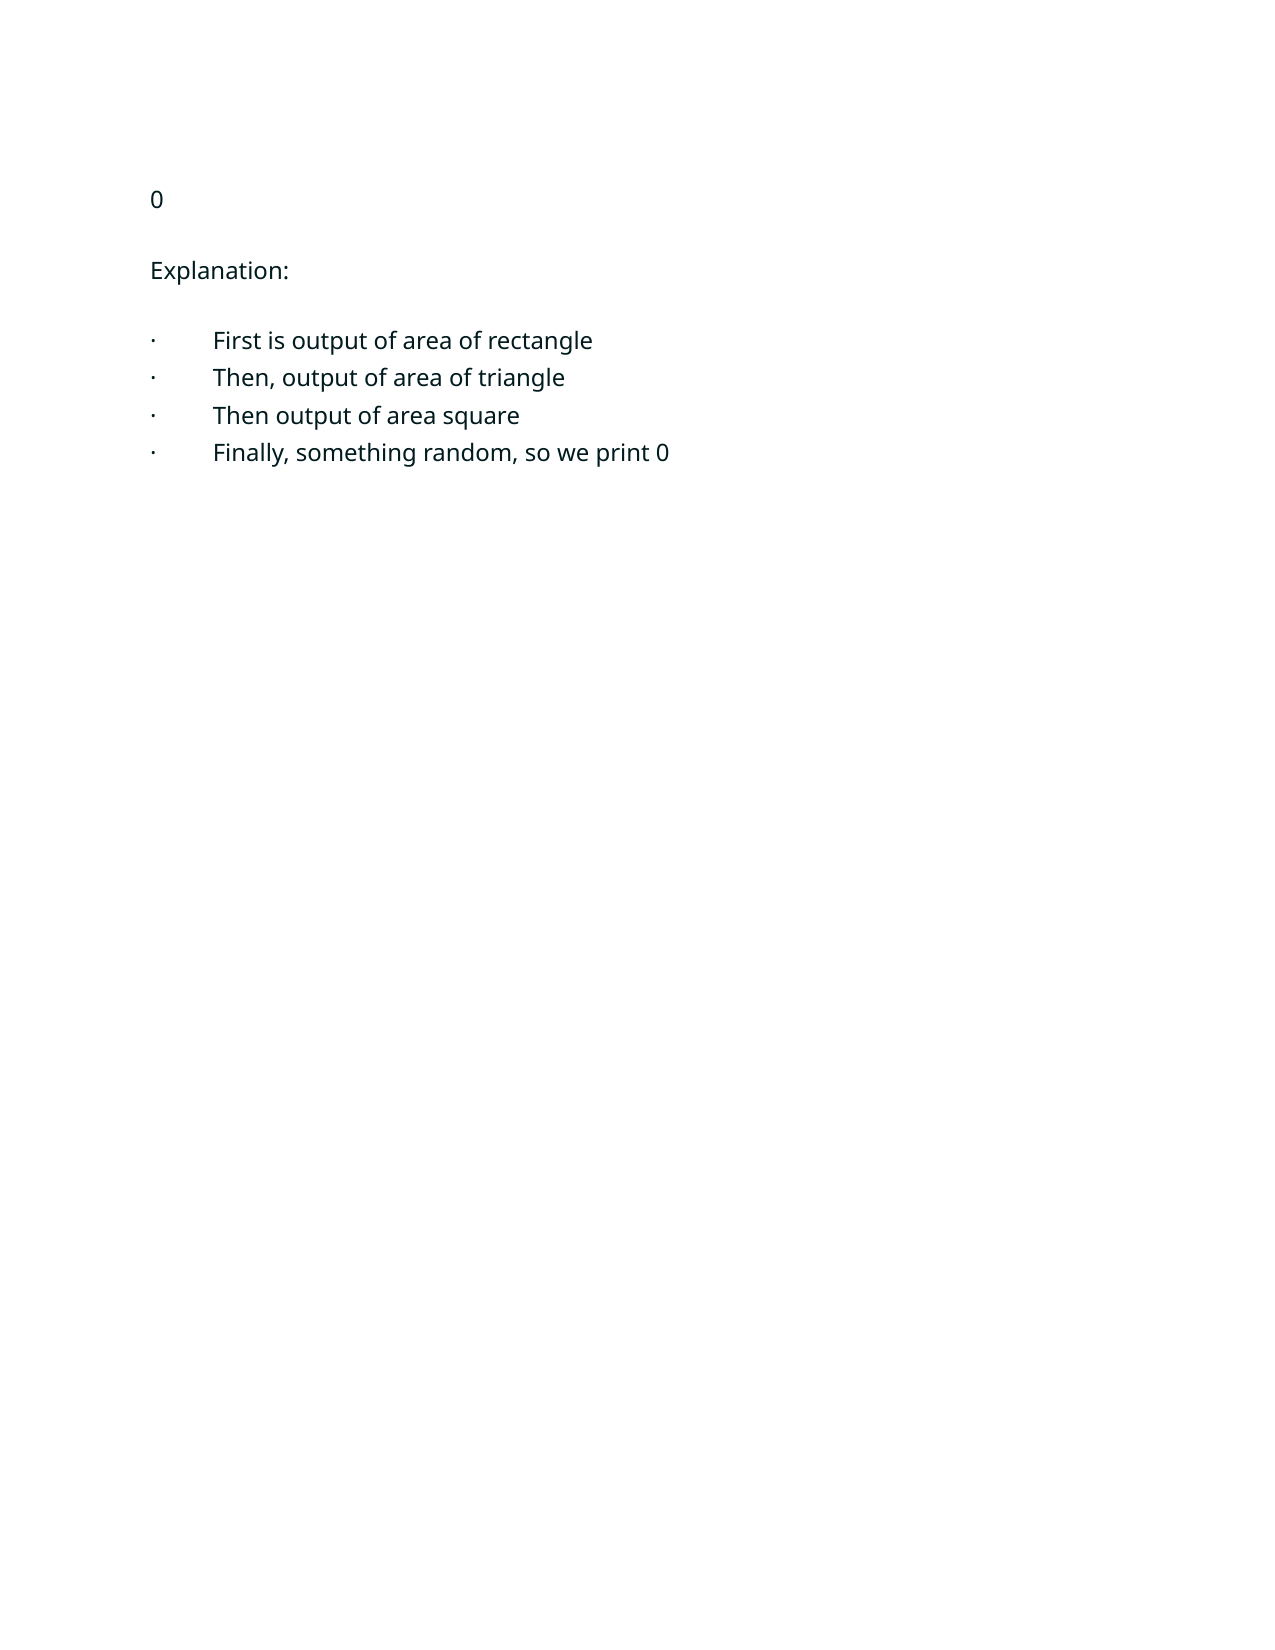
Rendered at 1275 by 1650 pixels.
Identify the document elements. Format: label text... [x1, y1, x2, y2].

text · Then, output of area of triangle [150, 361, 1125, 394]
text 0 [150, 183, 1125, 216]
text · Then output of area square [150, 399, 1125, 431]
text · First is output of area of rectangle [150, 324, 1125, 356]
text Explanation: [150, 253, 1125, 286]
text · Finally, something random, so we print 0 [150, 436, 1125, 469]
